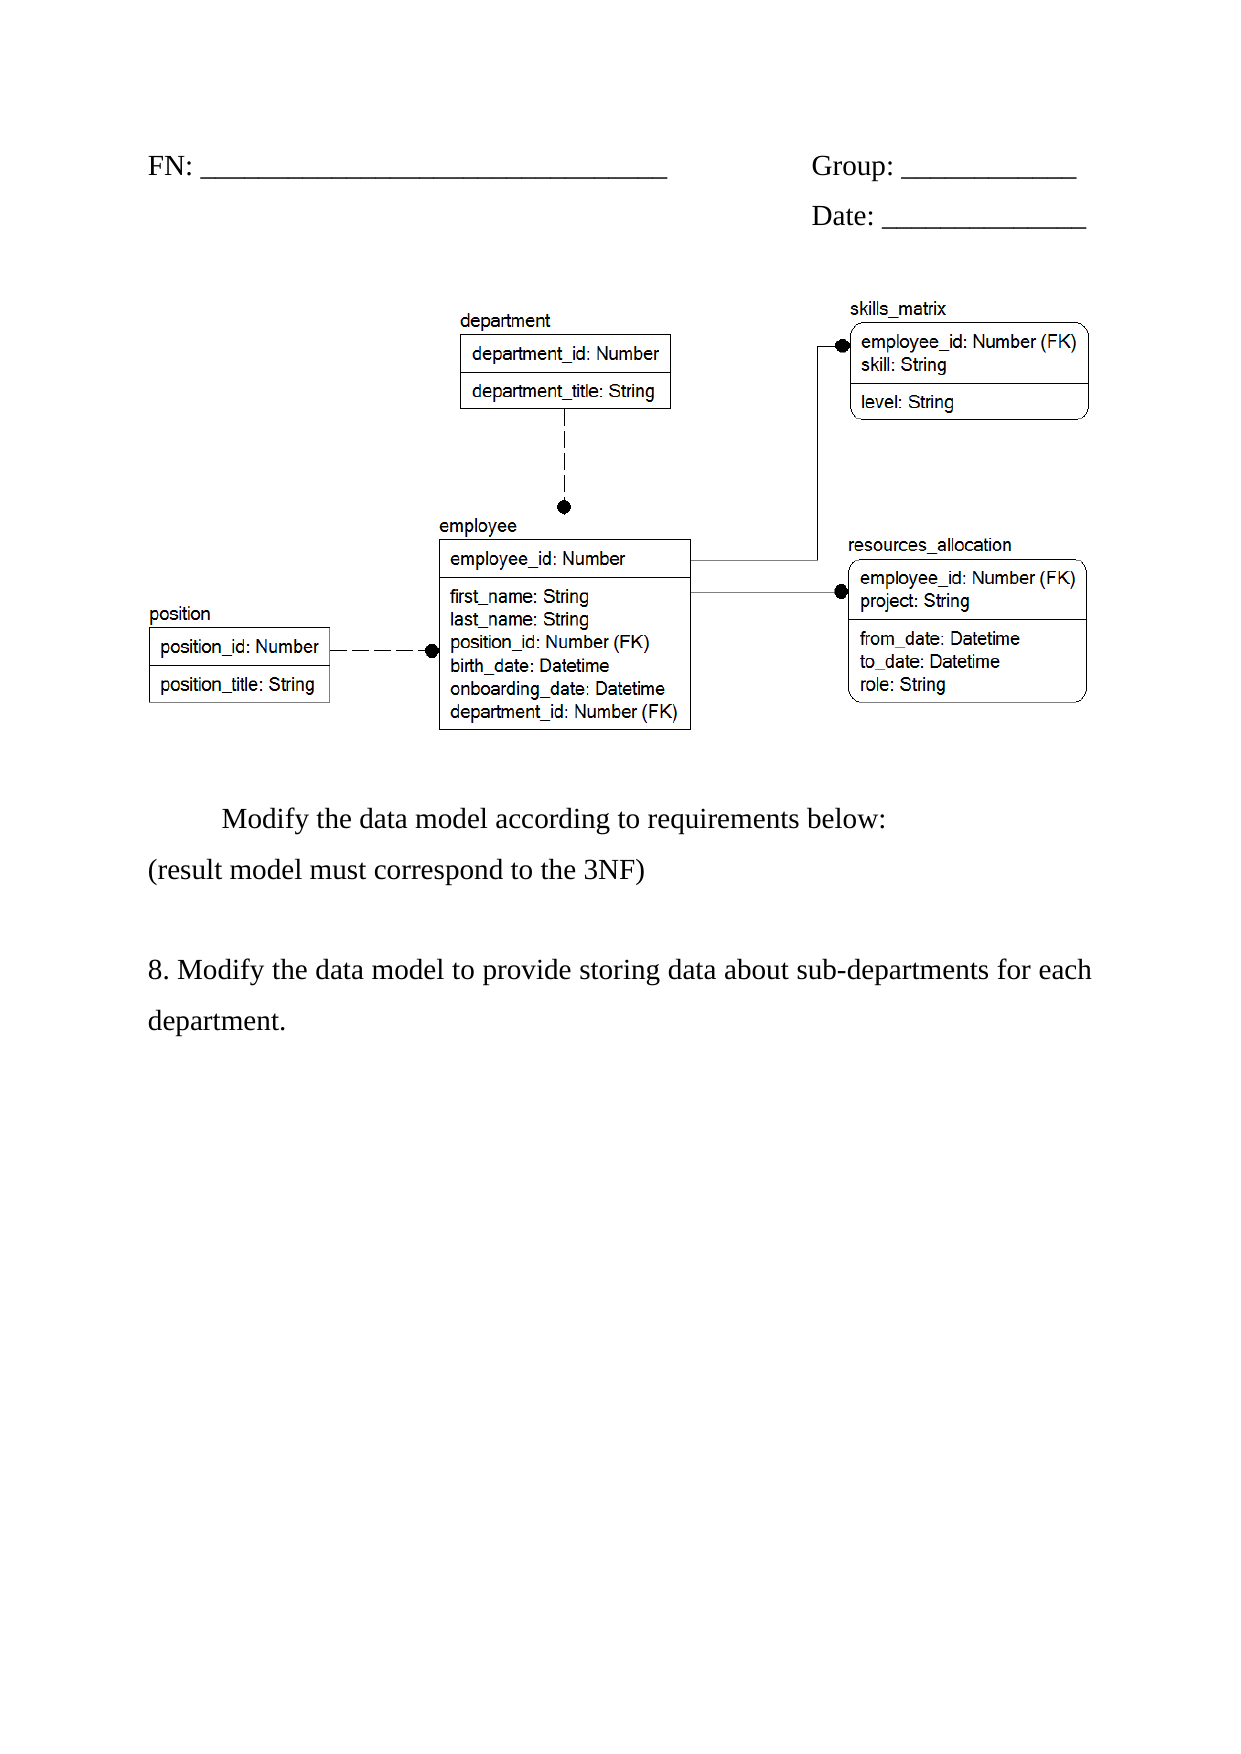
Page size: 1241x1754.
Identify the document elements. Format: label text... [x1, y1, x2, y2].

text Date: ______________ [738, 198, 1093, 231]
text 8. Modify the data model to provide storing data about sub-departments for each department. [148, 952, 1093, 1036]
text Modify the data model according to requirements below: [148, 802, 1093, 835]
text (result model must correspond to the 3NF) [148, 852, 1093, 885]
text FN: ________________________________ Group: ____________ [148, 148, 1093, 181]
picture [147, 298, 1092, 735]
